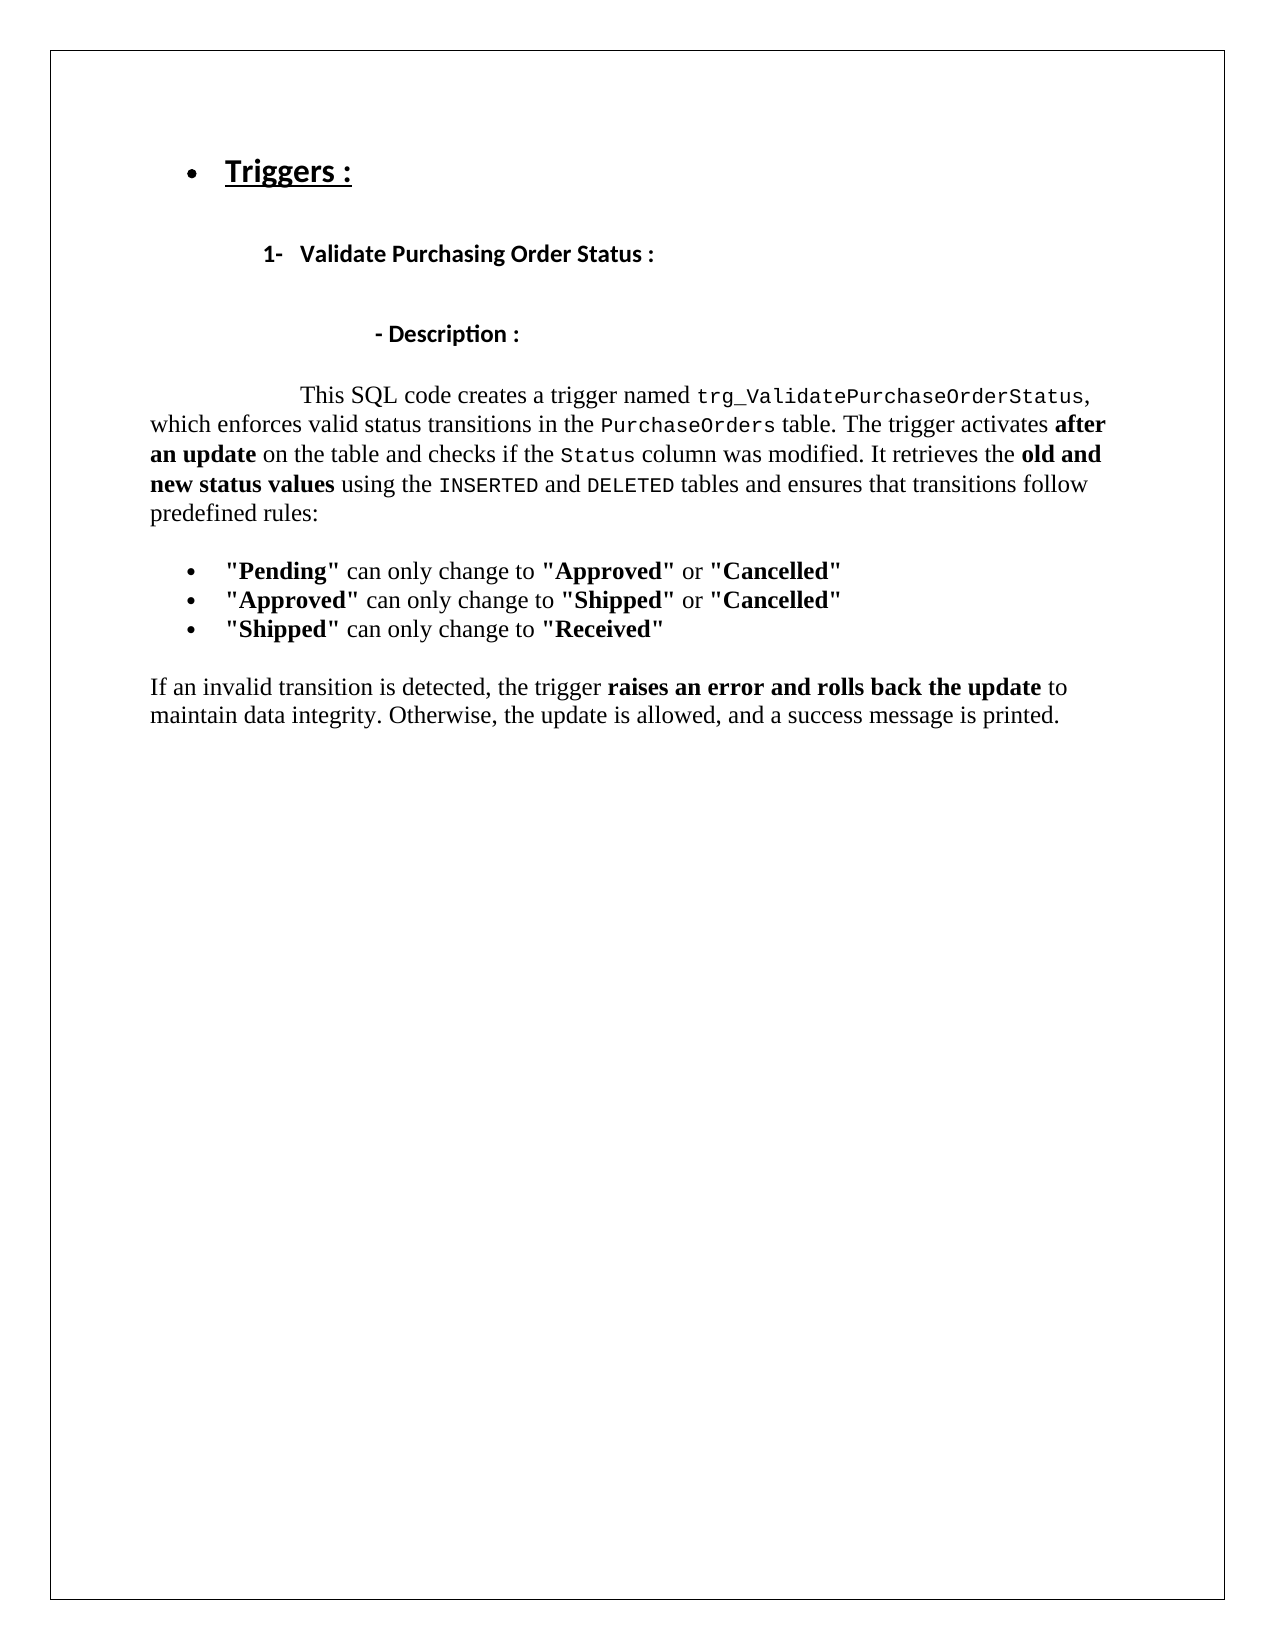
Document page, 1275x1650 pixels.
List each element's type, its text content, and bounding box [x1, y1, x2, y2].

text This SQL code creates a trigger named trg_ValidatePurchaseOrderStatus, which enforces valid status transitions in the PurchaseOrders table. The trigger activates after an update on the table and checks if the Status column was modified. It retrieves the old and new status values using the INSERTED and DELETED tables and ensures that transitions follow predefined rules: [150, 380, 1125, 527]
text - Description : [300, 318, 1125, 348]
list "Approved" can only change to "Shipped" or "Cancelled" [187, 585, 1125, 614]
list "Shipped" can only change to "Received" [187, 614, 1125, 642]
list "Pending" can only change to "Approved" or "Cancelled" [187, 556, 1125, 585]
list Validate Purchasing Order Status : [262, 238, 1125, 268]
text If an invalid transition is detected, the trigger raises an error and rolls back the update to maintain data integrity. Otherwise, the update is allowed, and a success message is printed. [150, 672, 1125, 729]
list Triggers : [187, 150, 1125, 191]
